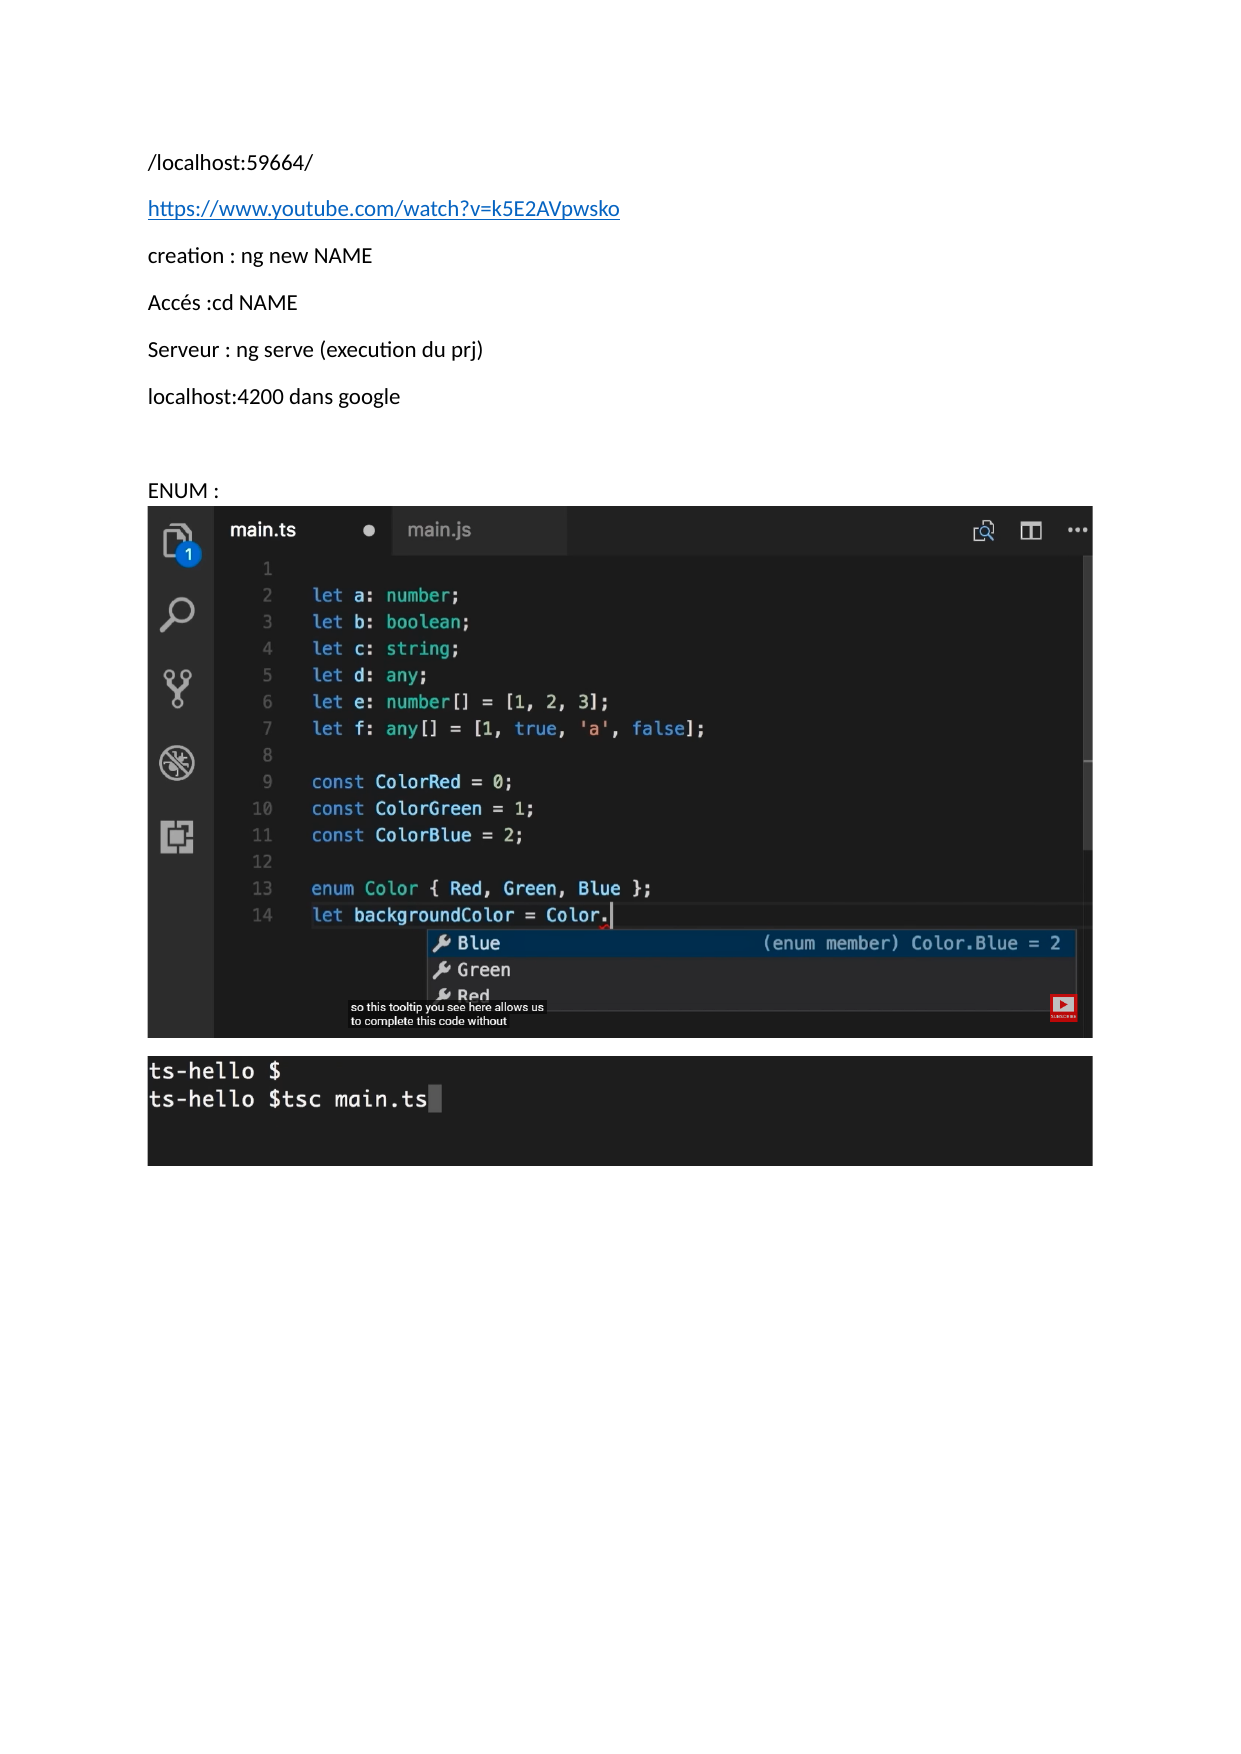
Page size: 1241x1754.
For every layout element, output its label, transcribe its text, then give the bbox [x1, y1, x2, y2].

picture [147, 1056, 1093, 1166]
text creation : ng new NAME [148, 241, 1093, 269]
text https://www.youtube.com/watch?v=k5E2AVpwsko [148, 194, 1093, 222]
text Serveur : ng serve (execution du prj) [148, 335, 1093, 363]
text Accés :cd NAME [148, 288, 1093, 316]
text /localhost:59664/ [148, 148, 1093, 176]
text localhost:4200 dans google [148, 382, 1093, 410]
text ENUM : [148, 476, 1093, 506]
picture [147, 506, 1093, 1038]
